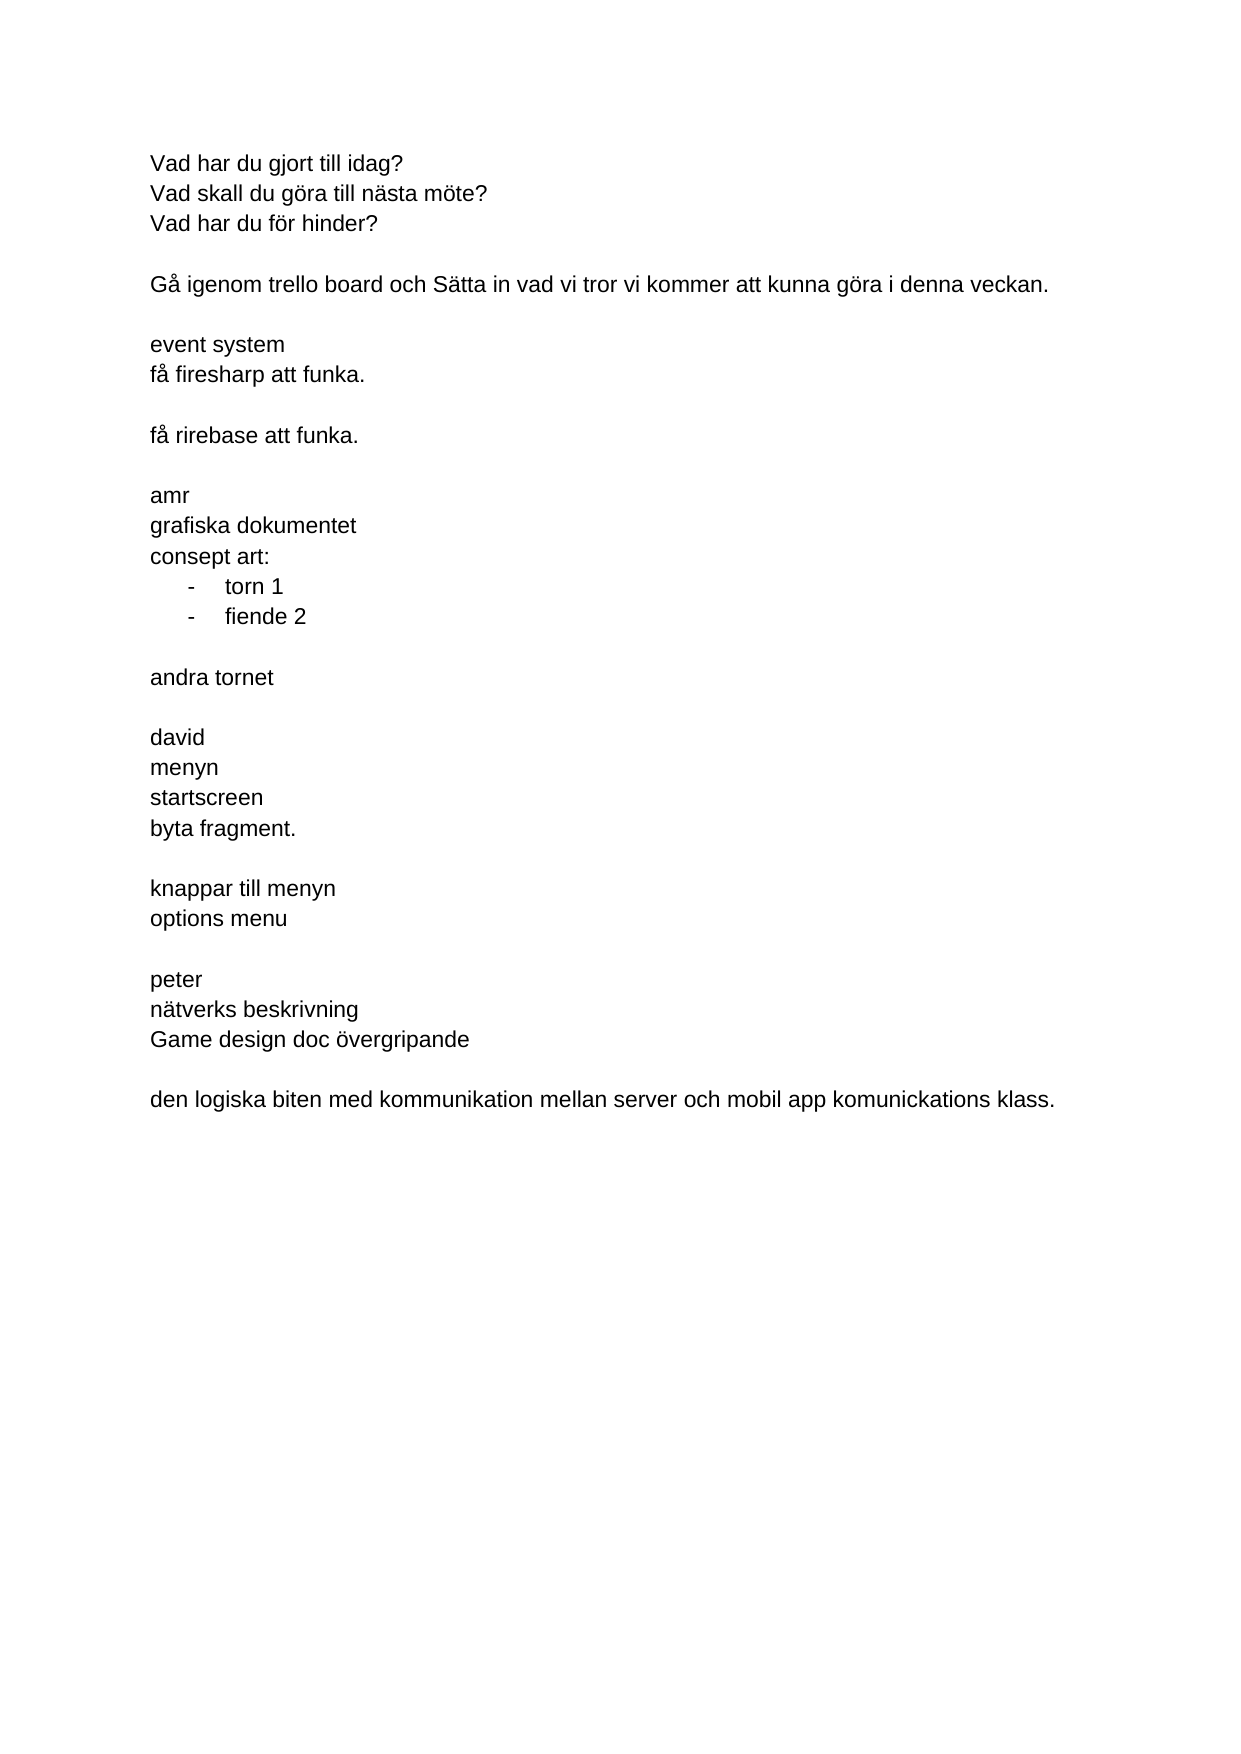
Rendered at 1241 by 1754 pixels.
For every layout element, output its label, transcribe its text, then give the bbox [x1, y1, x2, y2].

text peter [150, 966, 1090, 992]
text amr [150, 482, 1090, 509]
text Game design doc övergripande [150, 1026, 1090, 1052]
text få rirebase att funka. [150, 422, 1090, 448]
text event system [150, 331, 1090, 358]
text options menu [150, 905, 1090, 932]
text andra tornet [150, 663, 1090, 690]
text Vad har du för hinder? [150, 210, 1090, 237]
text consept art: [150, 543, 1090, 569]
text byta fragment. [150, 814, 1090, 841]
text Vad skall du göra till nästa möte? [150, 180, 1090, 207]
text få firesharp att funka. [150, 361, 1090, 388]
text nätverks beskrivning [150, 996, 1090, 1022]
text Vad har du gjort till idag? [150, 150, 1090, 176]
text grafiska dokumentet [150, 512, 1090, 539]
text knappar till menyn [150, 875, 1090, 901]
text startscreen [150, 784, 1090, 811]
list fiende 2 [187, 603, 1090, 629]
text Gå igenom trello board och Sätta in vad vi tror vi kommer att kunna göra i denna veckan. [150, 271, 1090, 297]
text den logiska biten med kommunikation mellan server och mobil app komunickations klass. [150, 1086, 1090, 1113]
list torn 1 [187, 573, 1090, 599]
text menyn [150, 754, 1090, 781]
text david [150, 724, 1090, 750]
